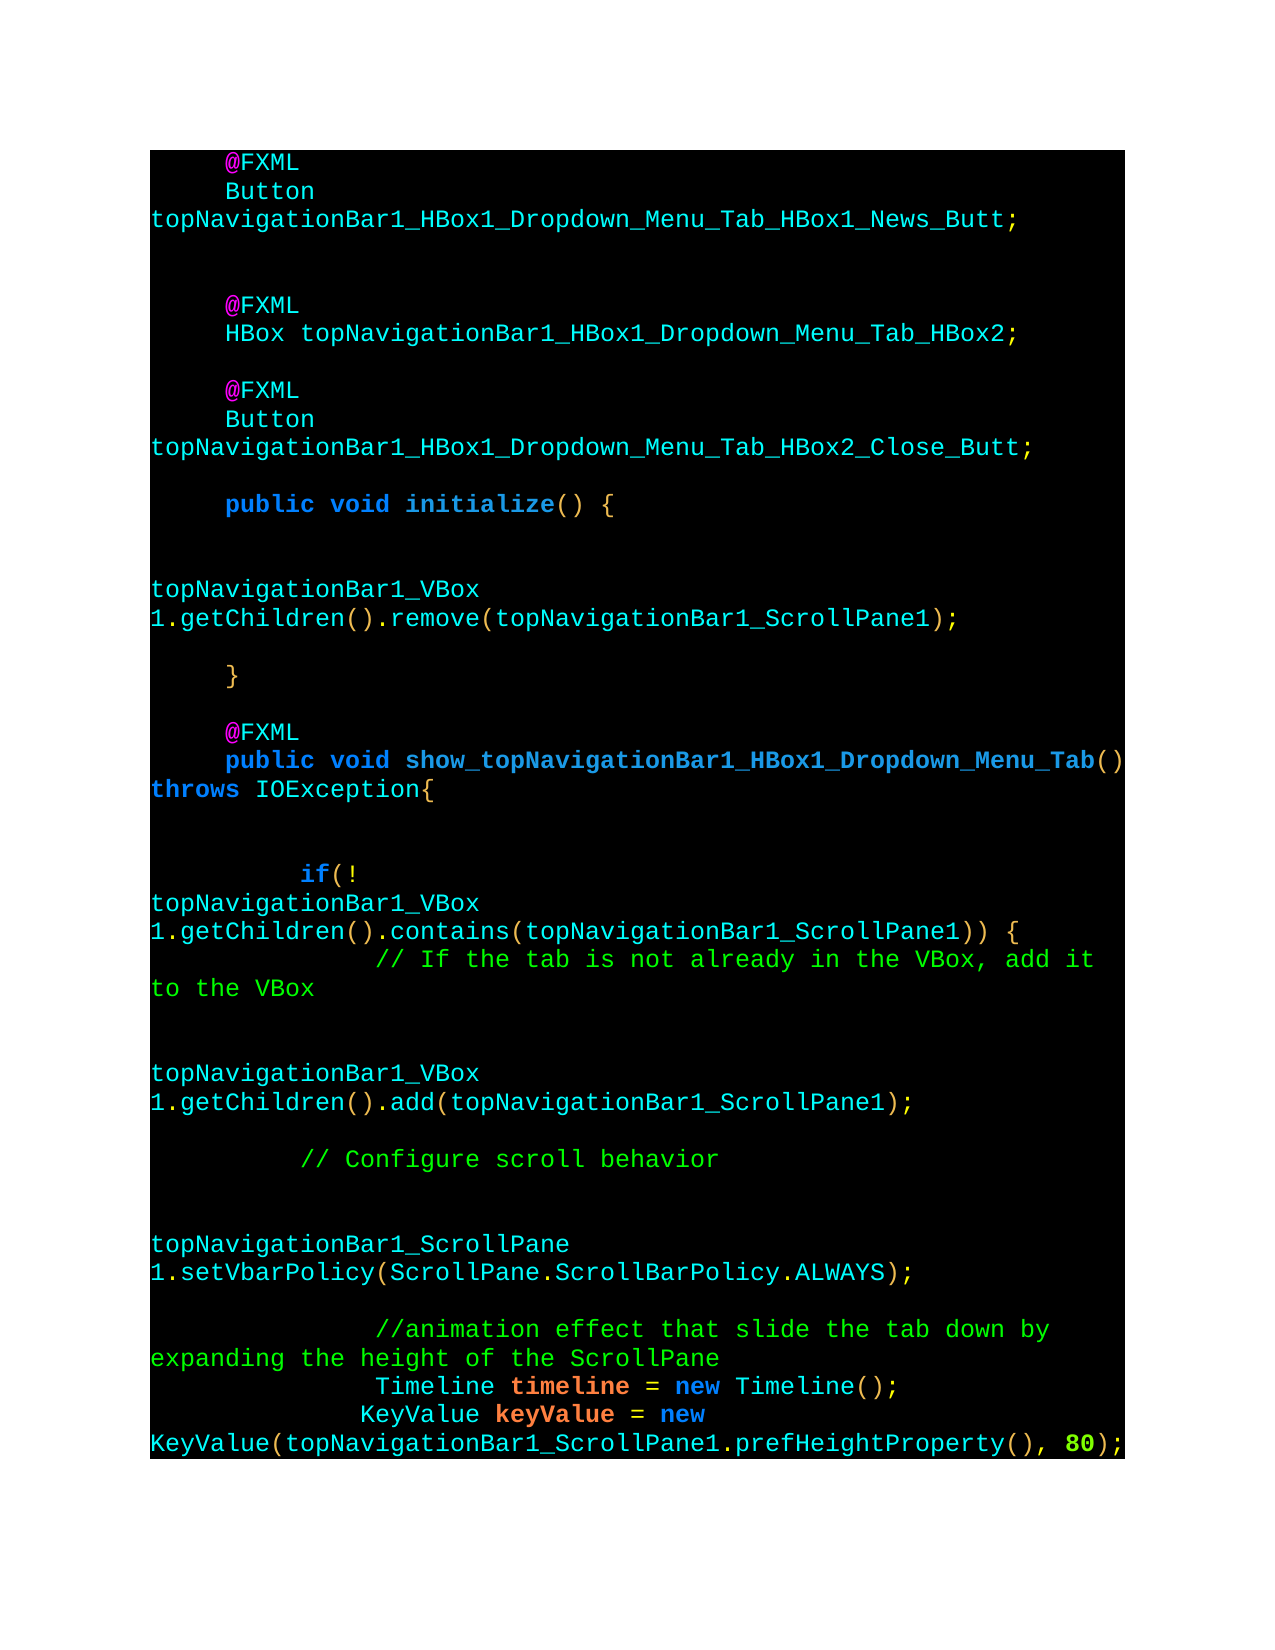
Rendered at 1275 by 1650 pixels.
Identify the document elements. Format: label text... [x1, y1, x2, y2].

text topNavigationBar1_ScrollPane1.setVbarPolicy(ScrollPane.ScrollBarPolicy.ALWAYS); [150, 1174, 1125, 1288]
text @FXML [150, 378, 1125, 406]
text public void initialize() { [150, 492, 1125, 520]
text Button topNavigationBar1_HBox1_Dropdown_Menu_Tab_HBox1_News_Butt; [150, 178, 1125, 235]
text // If the tab is not already in the VBox, add it to the VBox [150, 947, 1125, 1004]
text public void show_topNavigationBar1_HBox1_Dropdown_Menu_Tab() throws IOException{ [150, 748, 1125, 804]
text topNavigationBar1_VBox1.getChildren().remove(topNavigationBar1_ScrollPane1); [150, 520, 1125, 634]
text @FXML [150, 719, 1125, 748]
text topNavigationBar1_VBox1.getChildren().add(topNavigationBar1_ScrollPane1); [150, 1004, 1125, 1117]
text } [150, 662, 1125, 691]
text Button topNavigationBar1_HBox1_Dropdown_Menu_Tab_HBox2_Close_Butt; [150, 406, 1125, 463]
text //animation effect that slide the tab down by expanding the height of the ScrollPane [150, 1317, 1125, 1374]
text @FXML [150, 150, 1125, 178]
text @FXML [150, 292, 1125, 321]
text HBox topNavigationBar1_HBox1_Dropdown_Menu_Tab_HBox2; [150, 321, 1125, 349]
text // Configure scroll behavior [150, 1146, 1125, 1174]
text Timeline timeline = new Timeline(); [150, 1374, 1125, 1402]
text if(!topNavigationBar1_VBox1.getChildren().contains(topNavigationBar1_ScrollPane1)) { [150, 862, 1125, 947]
text KeyValue keyValue = new KeyValue(topNavigationBar1_ScrollPane1.prefHeightProperty(), 80); [150, 1402, 1125, 1459]
